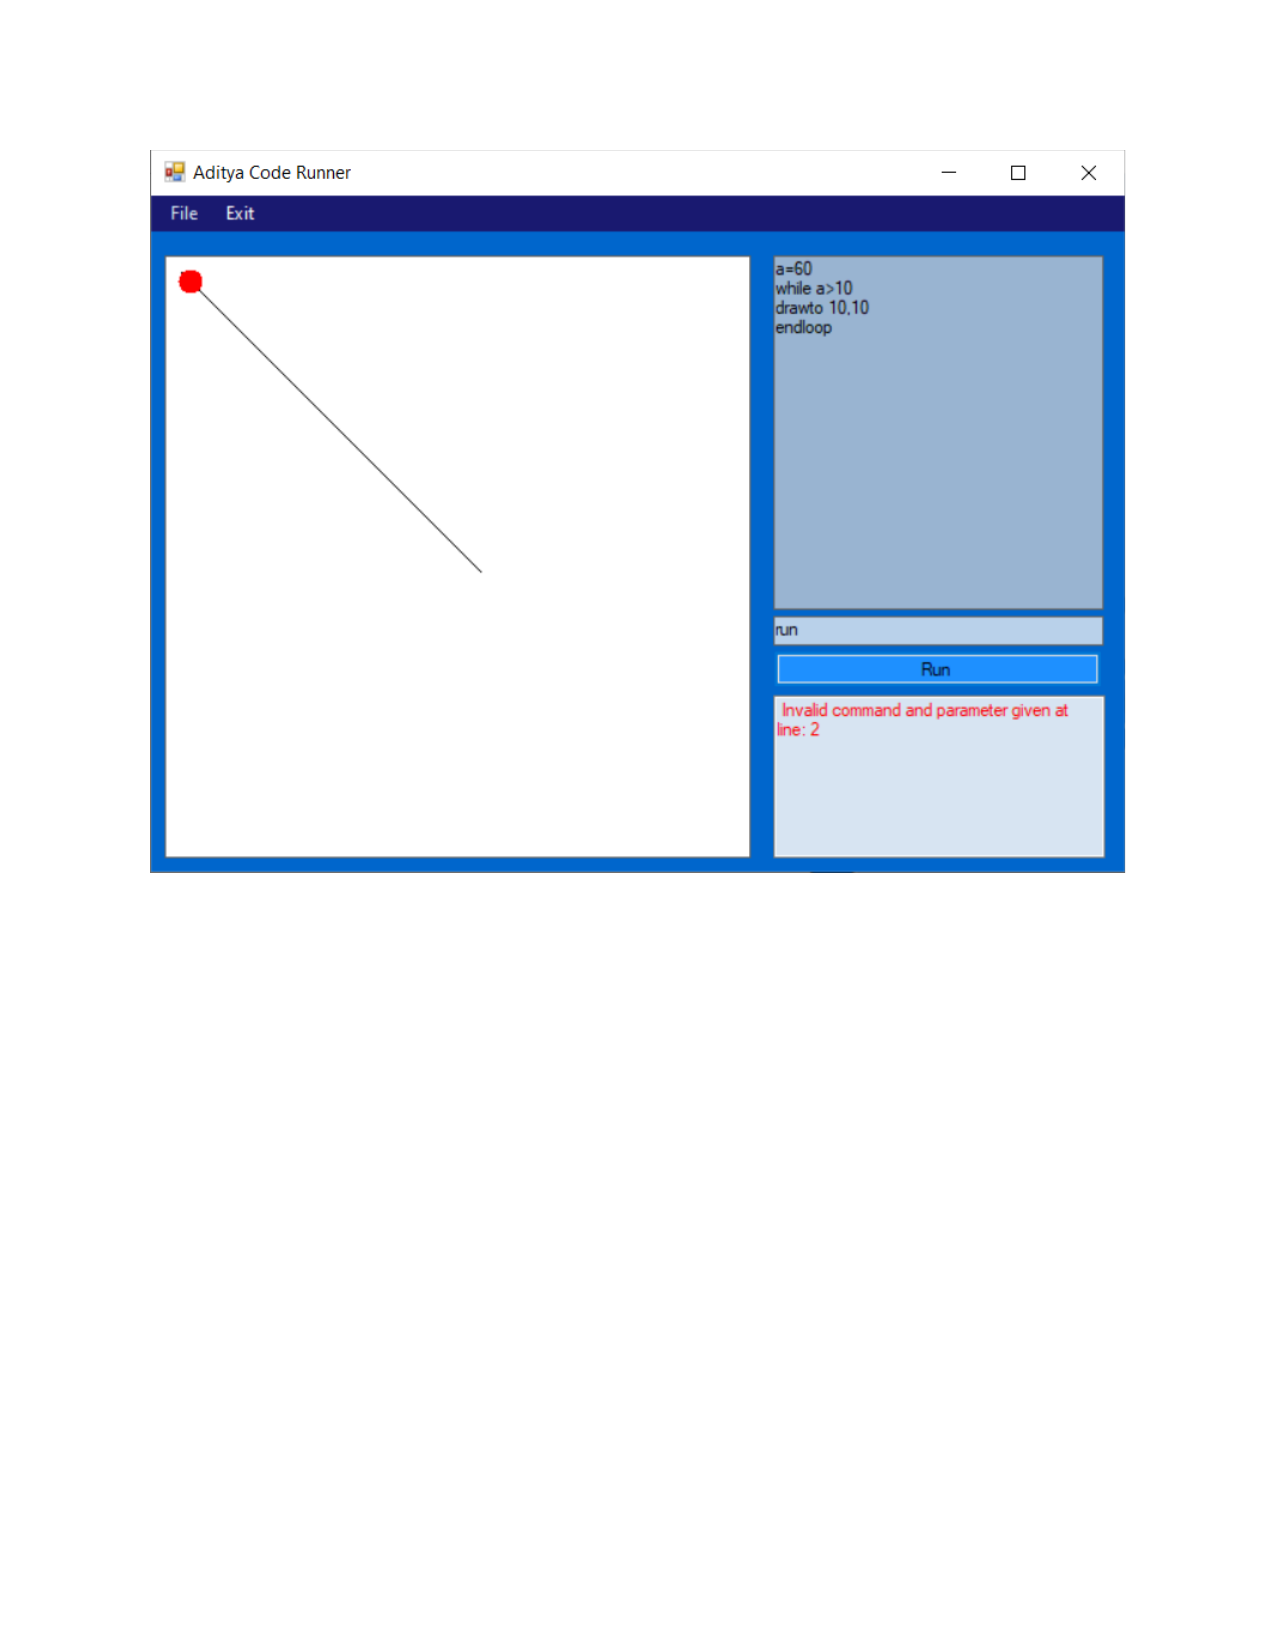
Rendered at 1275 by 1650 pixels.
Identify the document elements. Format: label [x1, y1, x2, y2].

picture [150, 150, 1125, 873]
